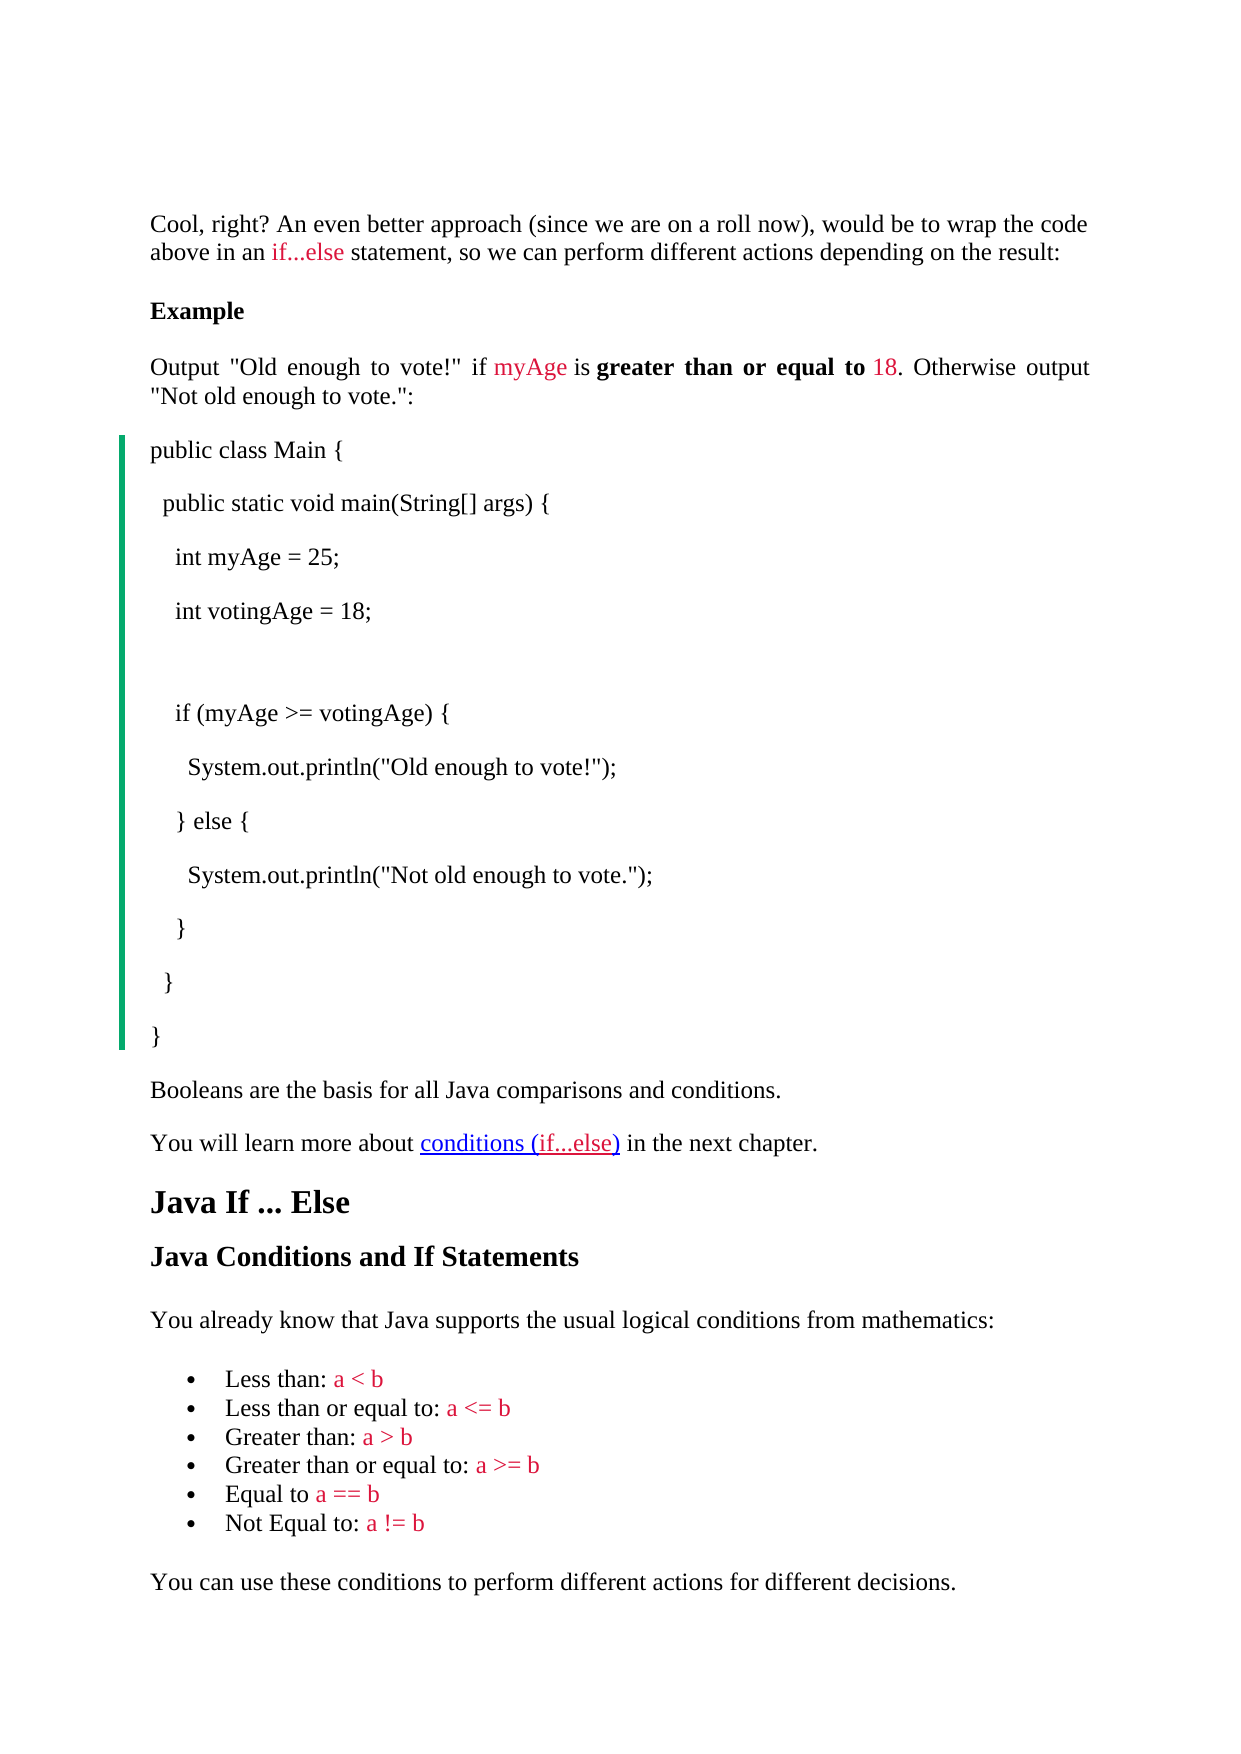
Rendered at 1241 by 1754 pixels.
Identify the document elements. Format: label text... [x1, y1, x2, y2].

text Cool, right? An even better approach (since we are on a roll now), would be to wrap the code above in an if...else statement, so we can perform different actions depending on the result: [150, 209, 1090, 266]
text Output "Old enough to vote!" if myAge is greater than or equal to 18. Otherwise output "Not old enough to vote.": [150, 352, 1090, 410]
text } [125, 967, 1090, 996]
text System.out.println("Not old enough to vote."); [125, 860, 1090, 888]
subtitle Java Conditions and If Statements [150, 1239, 1090, 1273]
text You already know that Java supports the usual logical conditions from mathematics: [150, 1305, 1090, 1334]
subtitle Example [150, 296, 1090, 325]
text You will learn more about conditions (if...else) in the next chapter. [150, 1128, 1090, 1157]
list Less than or equal to: a <= b [187, 1393, 1090, 1422]
text public class Main { [125, 435, 1090, 463]
text if (myAge >= votingAge) { [125, 698, 1090, 727]
text } [125, 1021, 1090, 1050]
text You can use these conditions to perform different actions for different decisions. [150, 1567, 1090, 1595]
text System.out.println("Old enough to vote!"); [125, 752, 1090, 781]
list Greater than: a > b [187, 1422, 1090, 1450]
list Less than: a < b [187, 1364, 1090, 1393]
text } else { [125, 806, 1090, 835]
text int myAge = 25; [125, 542, 1090, 571]
text public static void main(String[] args) { [125, 488, 1090, 517]
list Not Equal to: a != b [187, 1508, 1090, 1537]
list Greater than or equal to: a >= b [187, 1450, 1090, 1479]
text int votingAge = 18; [125, 596, 1090, 625]
text } [125, 913, 1090, 942]
text Booleans are the basis for all Java comparisons and conditions. [150, 1075, 1090, 1103]
subtitle Java If ... Else [150, 1182, 1090, 1221]
list Equal to a == b [187, 1479, 1090, 1508]
